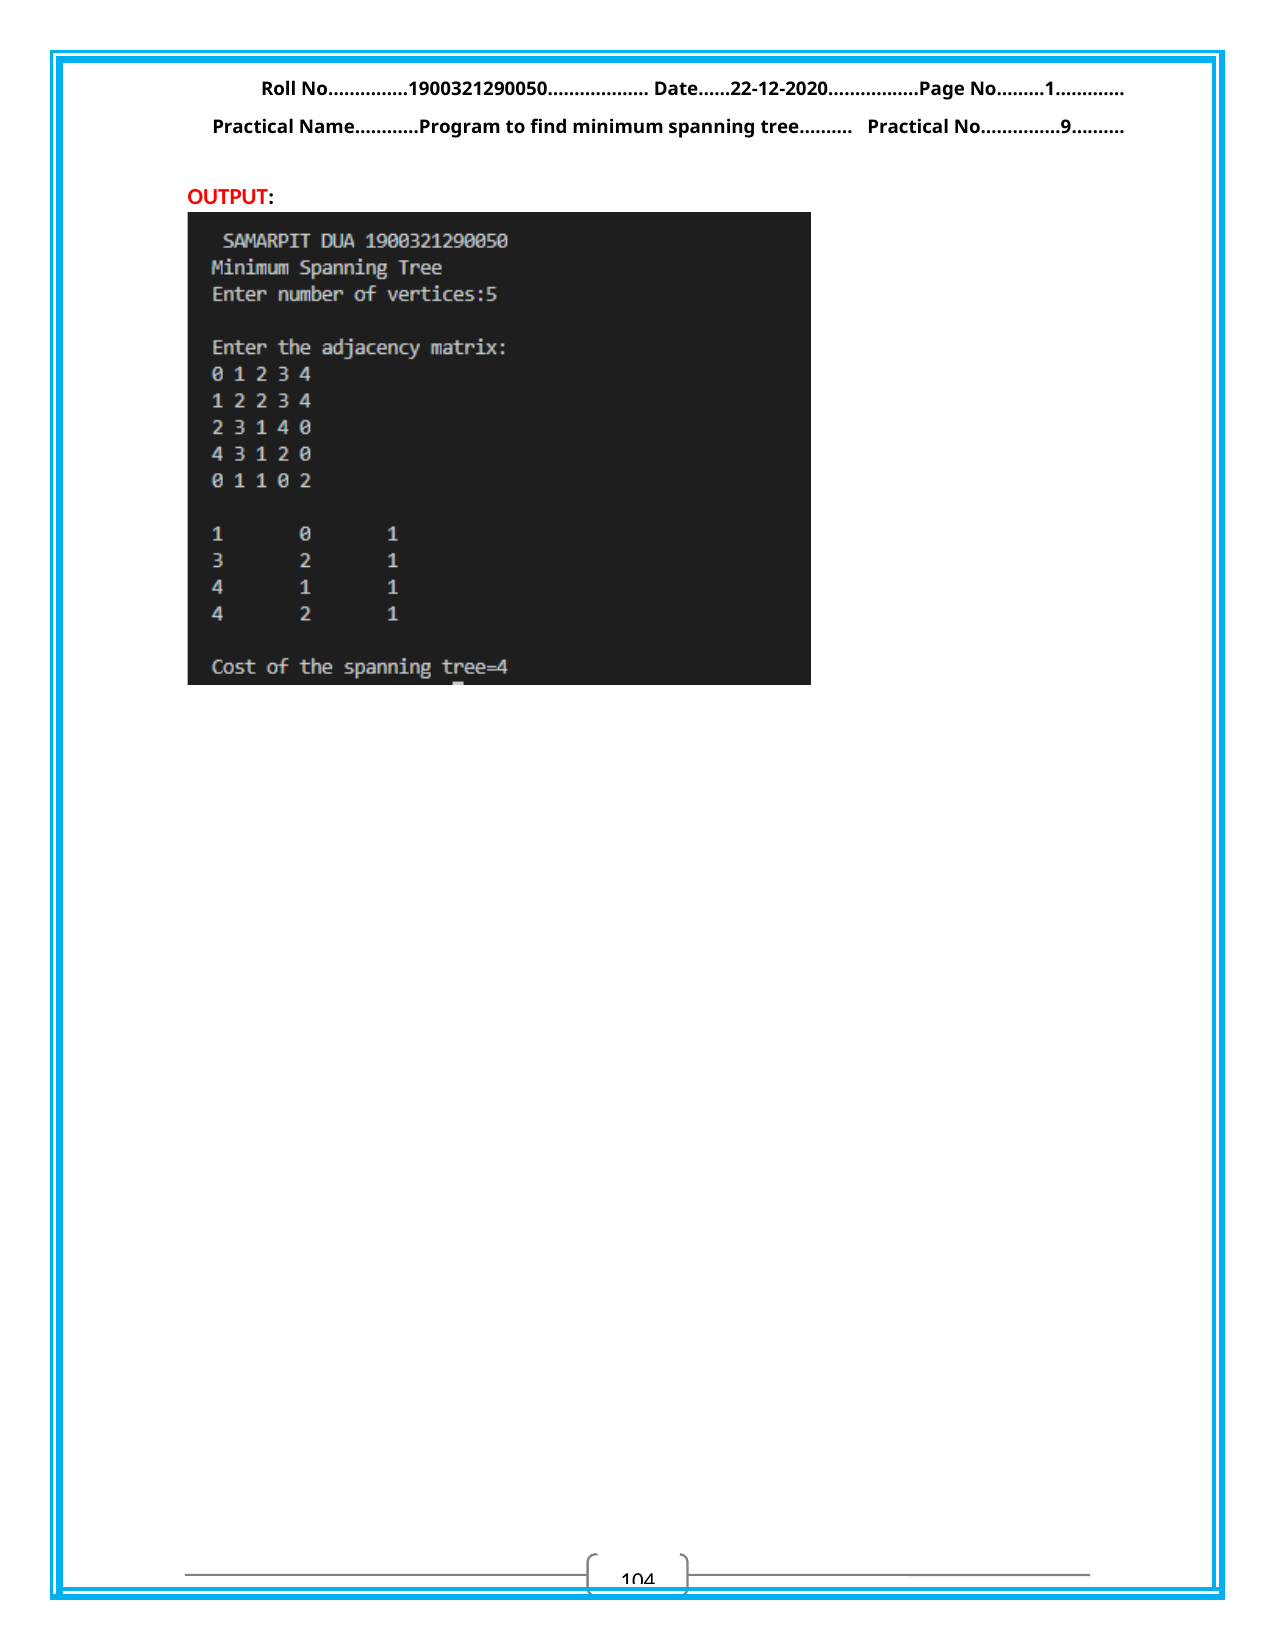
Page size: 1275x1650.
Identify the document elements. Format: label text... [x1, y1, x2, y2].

list OUTPUT: [187, 182, 1125, 210]
picture [187, 212, 811, 685]
